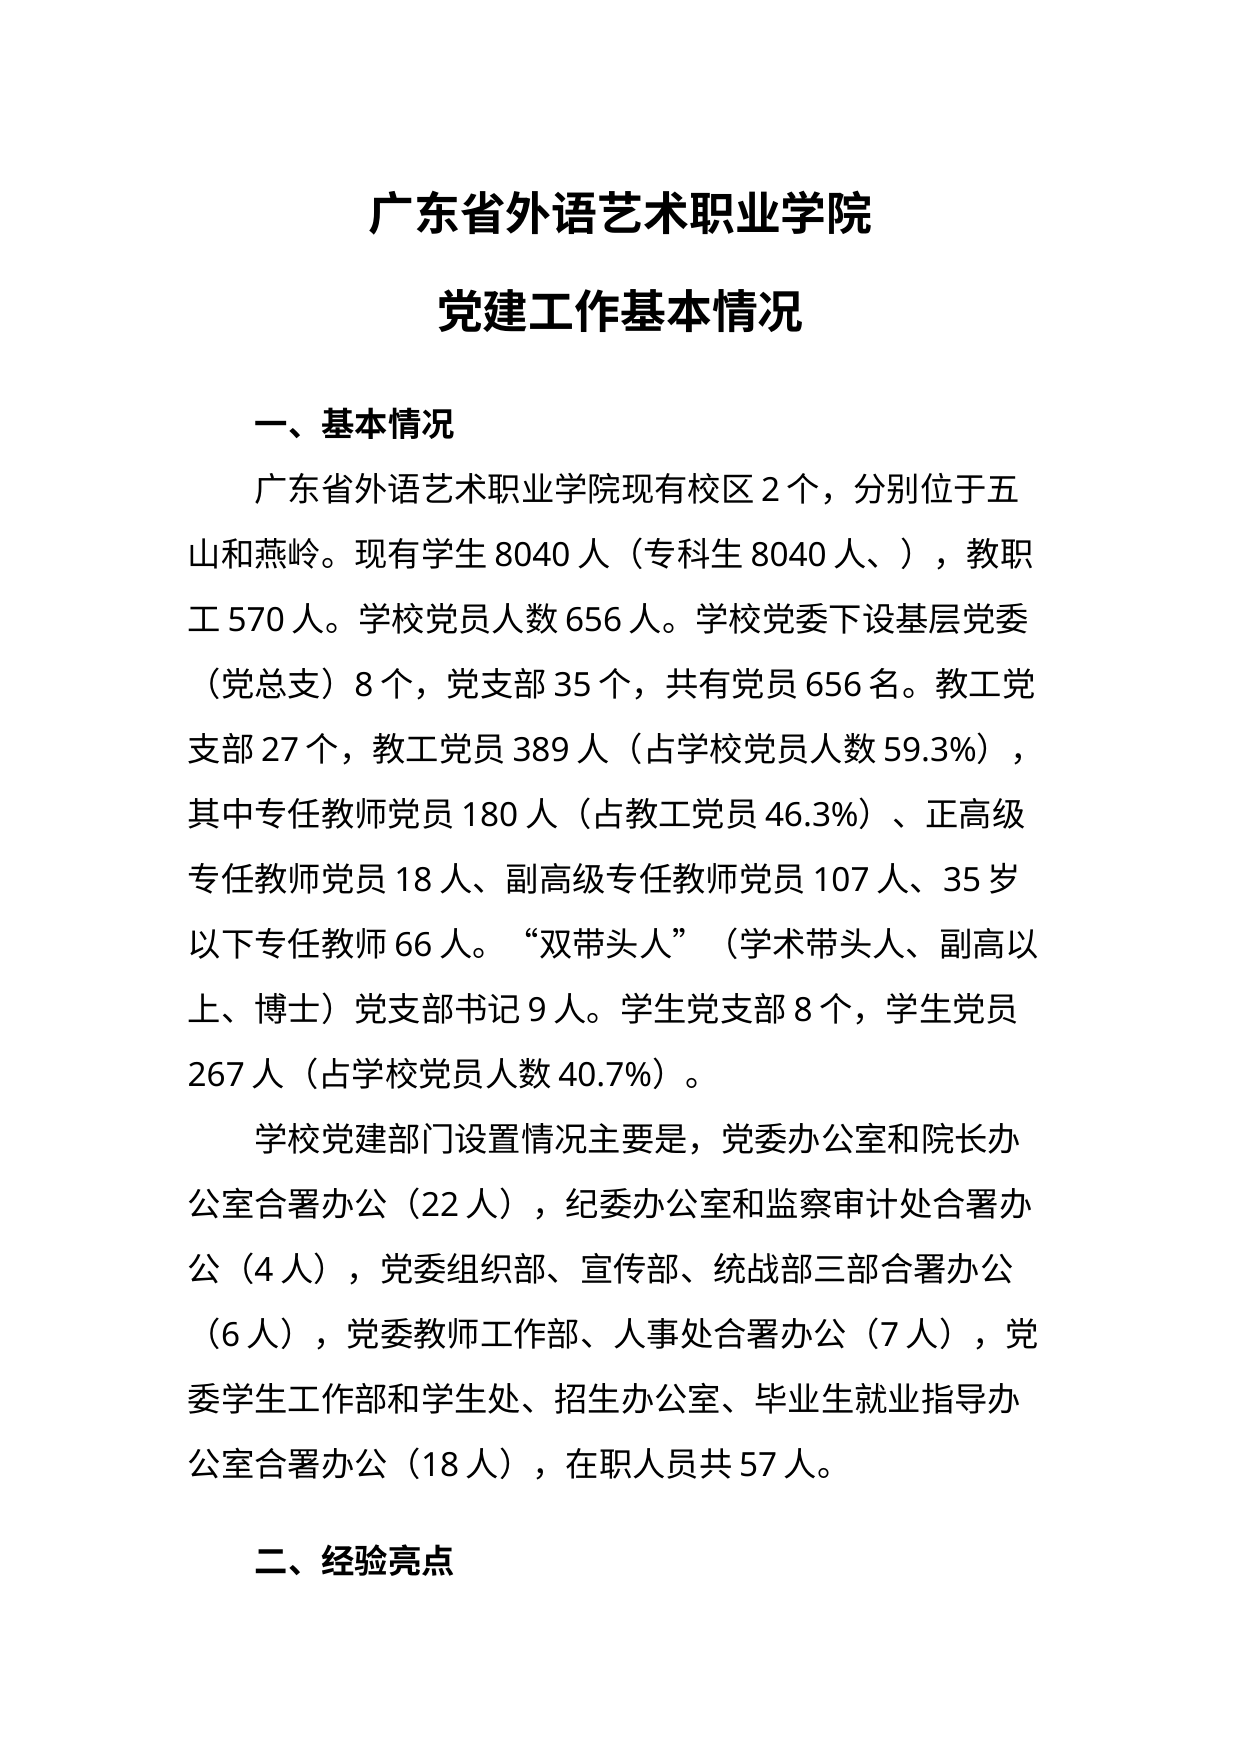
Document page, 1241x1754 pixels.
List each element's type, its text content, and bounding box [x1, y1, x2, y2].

text 二、经验亮点 [187, 1527, 1053, 1592]
text 党建工作基本情况 [187, 259, 1053, 357]
text 学校党建部门设置情况主要是，党委办公室和院长办公室合署办公（22人），纪委办公室和监察审计处合署办公（4人），党委组织部、宣传部、统战部三部合署办公（6人），党委教师工作部、人事处合署办公（7人），党委学生工作部和学生处、招生办公室、毕业生就业指导办公室合署办公（18人），在职人员共57人。 [187, 1104, 1053, 1494]
text 一、基本情况 [187, 389, 1053, 454]
text 广东省外语艺术职业学院现有校区2个，分别位于五山和燕岭。现有学生8040人（专科生8040人、），教职工570人。学校党员人数656人。学校党委下设基层党委（党总支）8个，党支部35个，共有党员656名。教工党支部27个，教工党员389人（占学校党员人数59.3%），其中专任教师党员180人（占教工党员46.3%）、正高级专任教师党员18人、副高级专任教师党员107人、35岁以下专任教师66人。“双带头人”（学术带头人、副高以上、博士）党支部书记9人。学生党支部8个，学生党员267人（占学校党员人数40.7%）。 [187, 454, 1053, 1104]
text 广东省外语艺术职业学院 [187, 162, 1053, 259]
